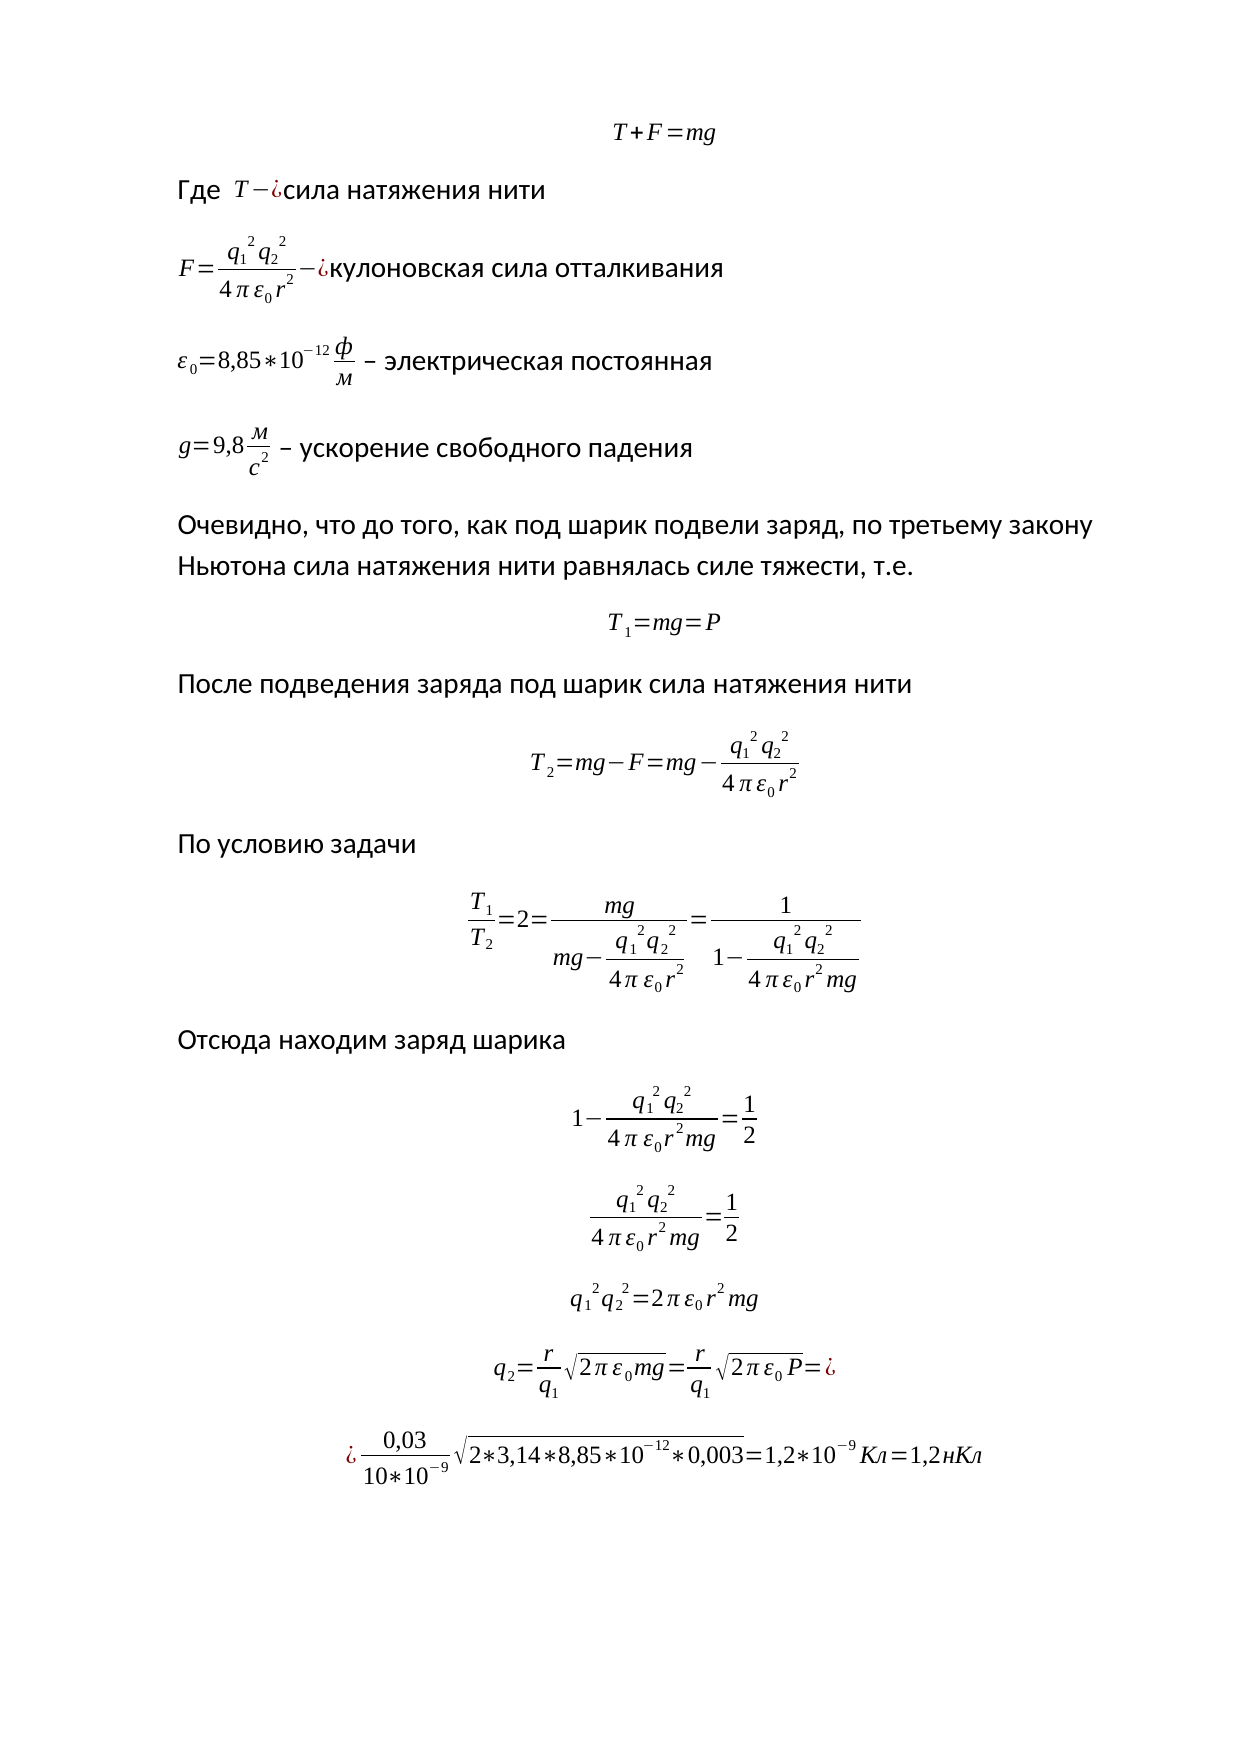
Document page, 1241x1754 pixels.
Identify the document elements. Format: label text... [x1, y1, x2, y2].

text кулоновская сила отталкивания [177, 233, 1152, 306]
text Отсюда находим заряд шарика [177, 1021, 1152, 1056]
text Очевидно, что до того, как под шарик подвели заряд, по третьему закону Ньютона сила натяжения нити равнялась силе тяжести, т.е. [177, 506, 1152, 583]
text Где сила натяжения нити [177, 171, 1152, 207]
text После подведения заряда под шарик сила натяжения нити [177, 665, 1152, 701]
text По условию задачи [177, 826, 1152, 861]
text – электрическая постоянная [177, 332, 1152, 391]
text – ускорение свободного падения [177, 418, 1152, 480]
